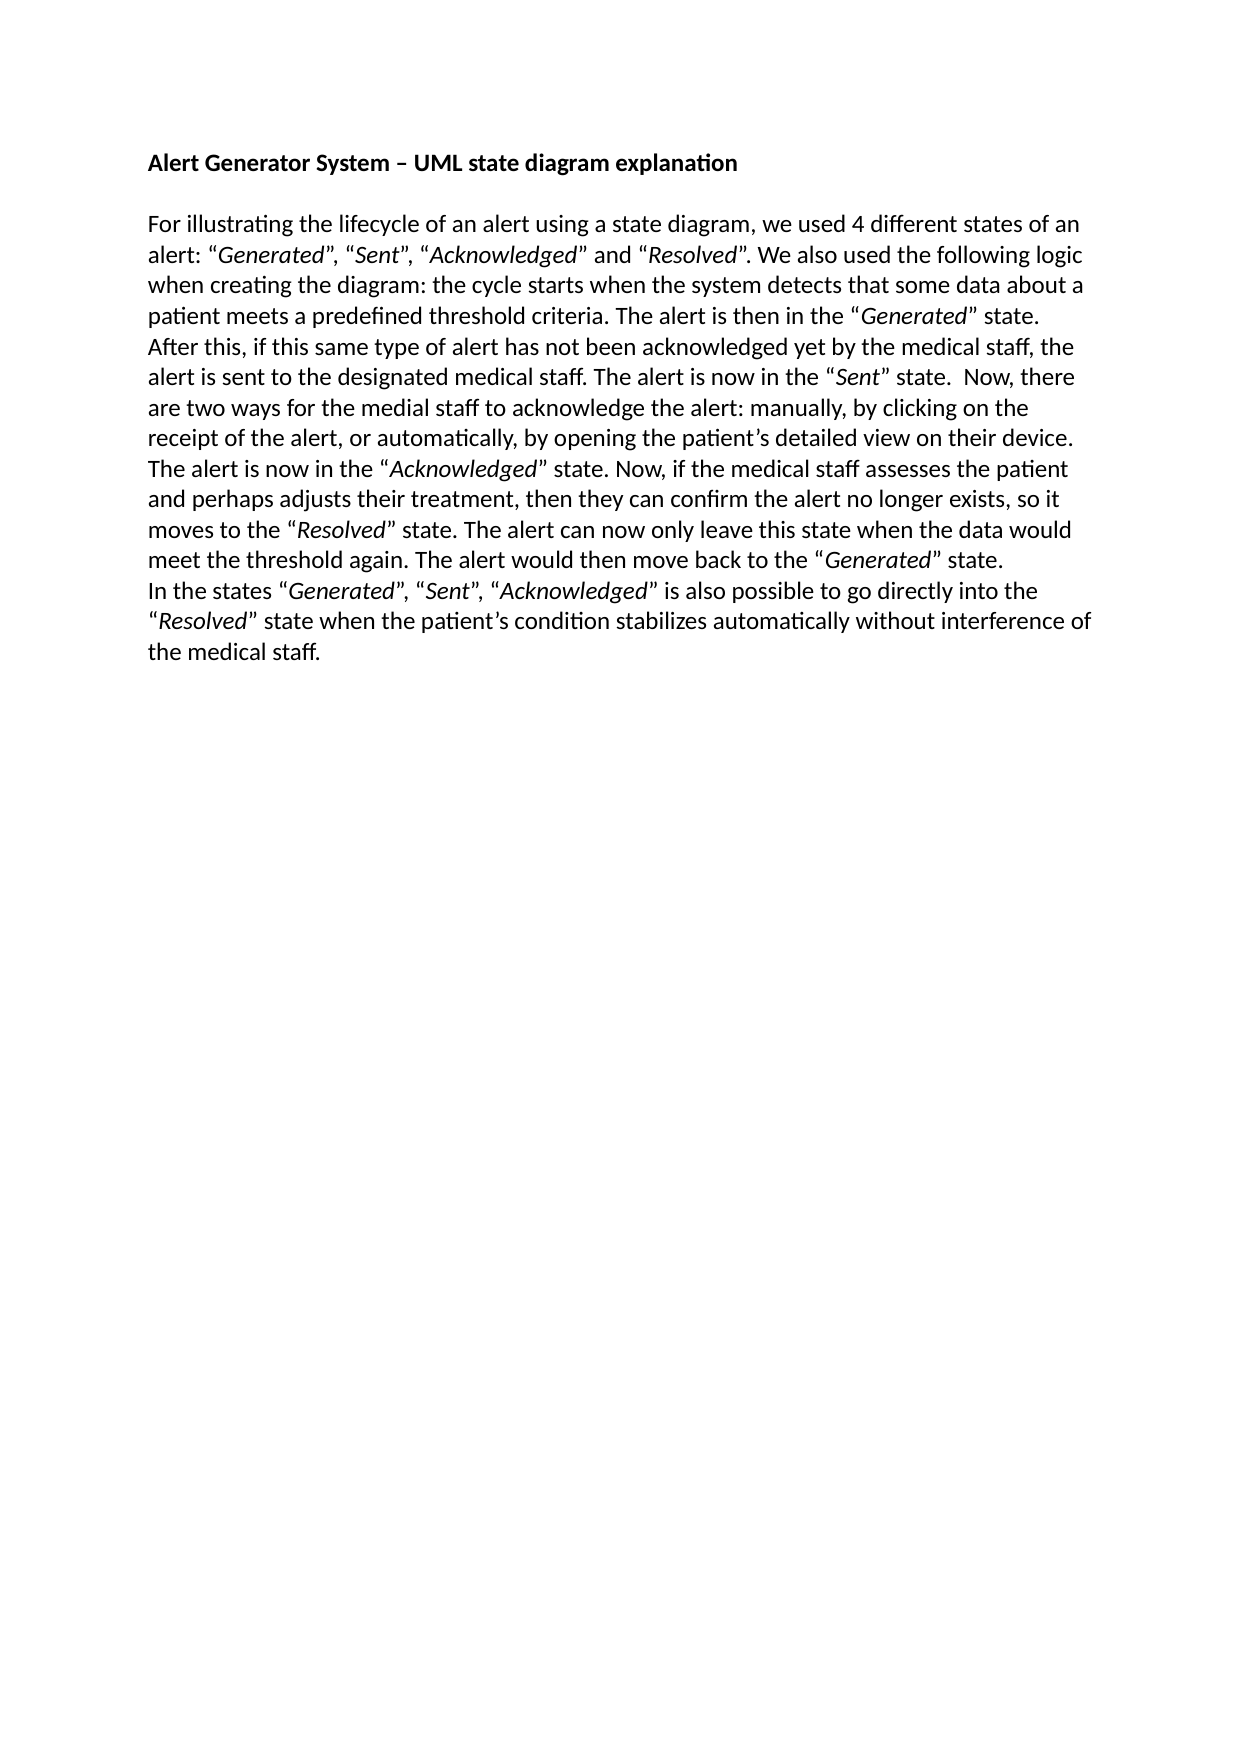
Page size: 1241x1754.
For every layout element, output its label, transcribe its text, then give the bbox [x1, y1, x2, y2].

text For illustrating the lifecycle of an alert using a state diagram, we used 4 different states of an alert: “Generated”, “Sent”, “Acknowledged” and “Resolved”. We also used the following logic when creating the diagram: the cycle starts when the system detects that some data about a patient meets a predefined threshold criteria. The alert is then in the “Generated” state. After this, if this same type of alert has not been acknowledged yet by the medical staff, the alert is sent to the designated medical staff. The alert is now in the “Sent” state. Now, there are two ways for the medial staff to acknowledge the alert: manually, by clicking on the receipt of the alert, or automatically, by opening the patient’s detailed view on their device. The alert is now in the “Acknowledged” state. Now, if the medical staff assesses the patient and perhaps adjusts their treatment, then they can confirm the alert no longer exists, so it moves to the “Resolved” state. The alert can now only leave this state when the data would meet the threshold again. The alert would then move back to the “Generated” state. [148, 209, 1093, 575]
text Alert Generator System – UML state diagram explanation [148, 148, 1093, 178]
text In the states “Generated”, “Sent”, “Acknowledged” is also possible to go directly into the “Resolved” state when the patient’s condition stabilizes automatically without interference of the medical staff. [148, 575, 1093, 666]
